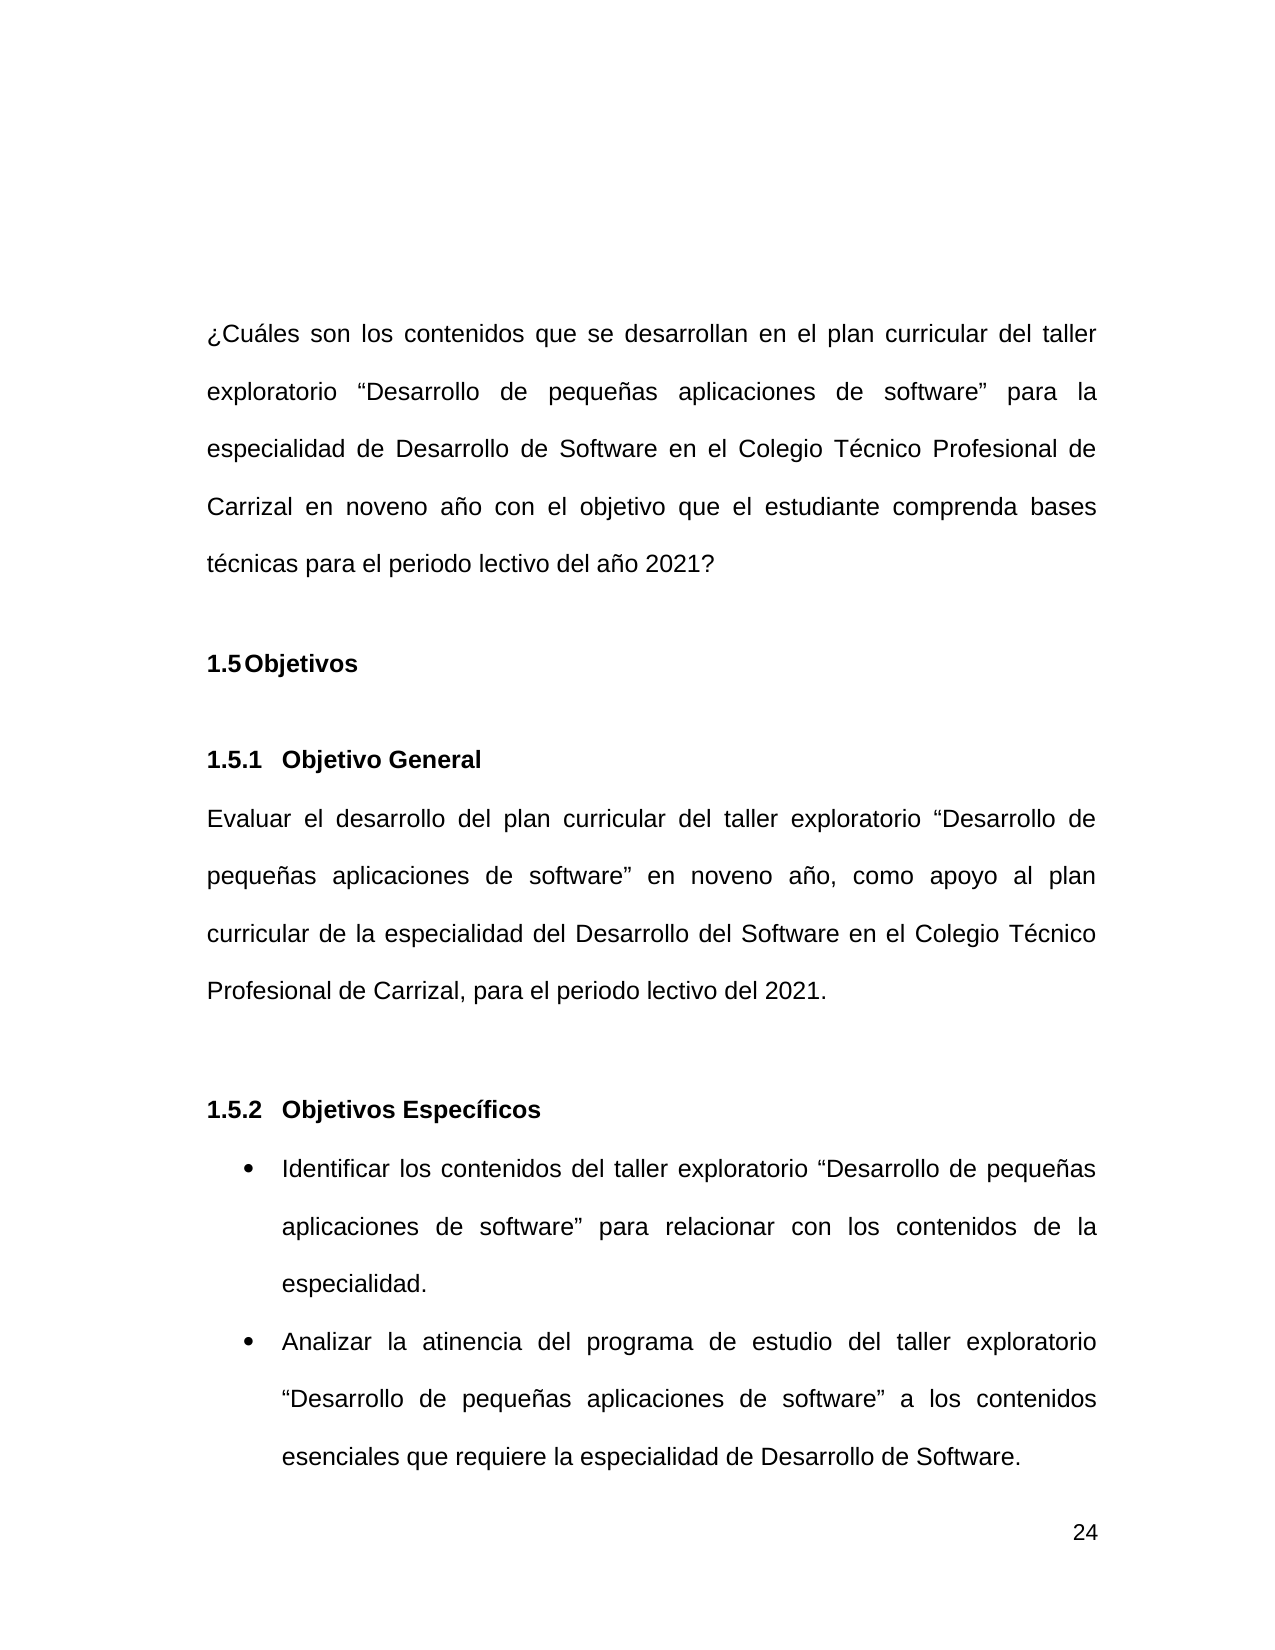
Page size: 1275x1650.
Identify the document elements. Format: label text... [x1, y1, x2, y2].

list Identificar los contenidos del taller exploratorio “Desarrollo de pequeñas aplicaciones de software” para relacionar con los contenidos de la especialidad. [244, 1154, 1098, 1298]
list Analizar la atinencia del programa de estudio del taller exploratorio “Desarrollo de pequeñas aplicaciones de software” a los contenidos esenciales que requiere la especialidad de Desarrollo de Software. [244, 1327, 1098, 1471]
subtitle Objetivos [207, 649, 1098, 677]
text ¿Cuáles son los contenidos que se desarrollan en el plan curricular del taller exploratorio “Desarrollo de pequeñas aplicaciones de software” para la especialidad de Desarrollo de Software en el Colegio Técnico Profesional de Carrizal en noveno año con el objetivo que el estudiante comprenda bases técnicas para el periodo lectivo del año 2021? [207, 319, 1098, 578]
subtitle Objetivos Específicos [207, 1095, 1098, 1124]
subtitle Objetivo General [207, 745, 1098, 773]
text Evaluar el desarrollo del plan curricular del taller exploratorio “Desarrollo de pequeñas aplicaciones de software” en noveno año, como apoyo al plan curricular de la especialidad del Desarrollo del Software en el Colegio Técnico Profesional de Carrizal, para el periodo lectivo del 2021. [207, 804, 1098, 1005]
